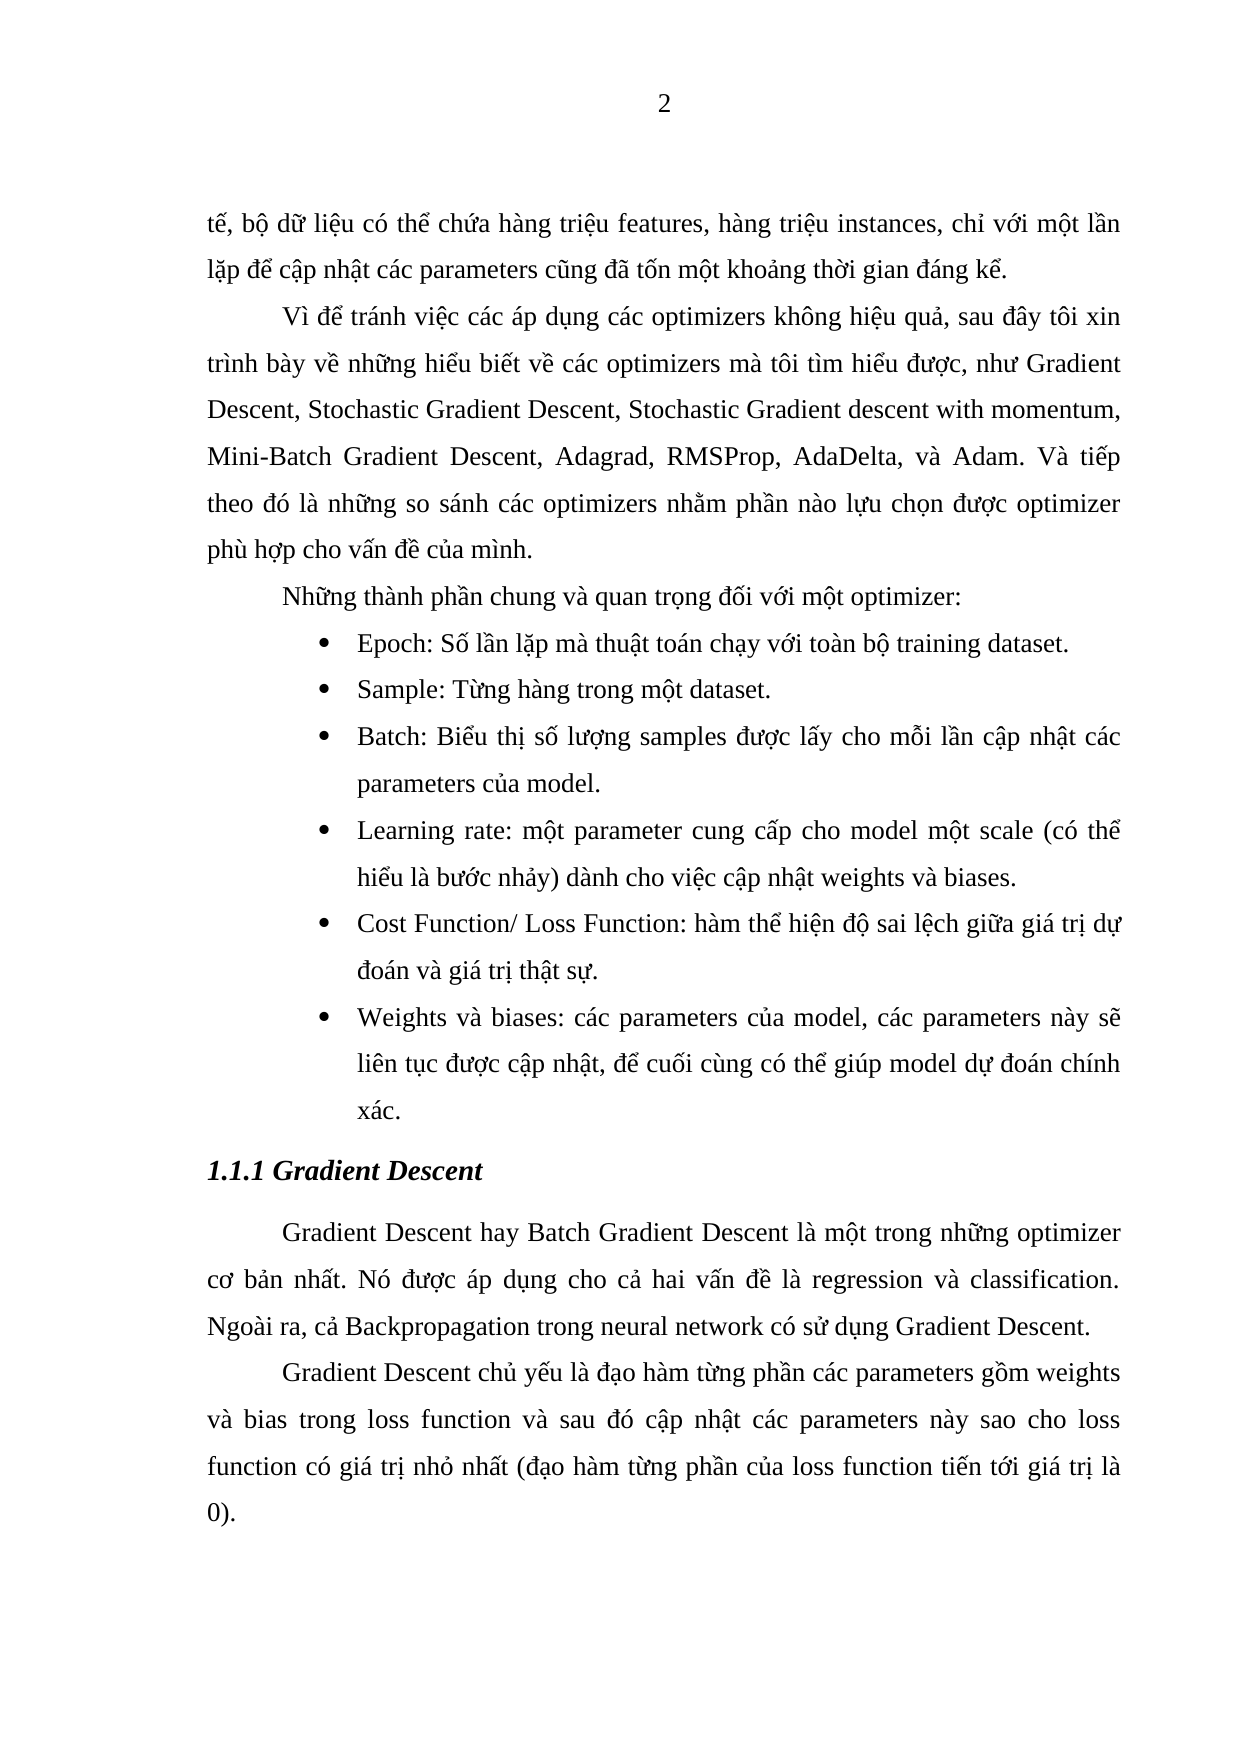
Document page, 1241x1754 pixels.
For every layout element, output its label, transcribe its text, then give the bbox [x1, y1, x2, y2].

list Epoch: Số lần lặp mà thuật toán chạy với toàn bộ training dataset. [319, 627, 1122, 658]
text Gradient Descent chủ yếu là đạo hàm từng phần các parameters gồm weights và bias trong loss function và sau đó cập nhật các parameters này sao cho loss function có giá trị nhỏ nhất (đạo hàm từng phần của loss function tiến tới giá trị là 0). [207, 1356, 1122, 1527]
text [207, 207, 1122, 284]
list Sample: Từng hàng trong một dataset. [319, 674, 1122, 705]
subtitle Gradient Descent [207, 1153, 1122, 1187]
list Batch: Biểu thị số lượng samples được lấy cho mỗi lần cập nhật các parameters của model. [319, 721, 1122, 798]
list Learning rate: một parameter cung cấp cho model một scale (có thể hiểu là bước nhảy) dành cho việc cập nhật weights và biases. [319, 814, 1122, 892]
text Vì để tránh việc các áp dụng các optimizers không hiệu quả, sau đây tôi xin trình bày về những hiểu biết về các optimizers mà tôi tìm hiểu được, như Gradient Descent, Stochastic Gradient Descent, Stochastic Gradient descent with momentum, Mini-Batch Gradient Descent, Adagrad, RMSProp, AdaDelta, và Adam. Và tiếp theo đó là những so sánh các optimizers nhằm phần nào lựu chọn được optimizer phù hợp cho vấn đề của mình. [207, 300, 1122, 564]
list Weights và biases: các parameters của model, các parameters này sẽ liên tục được cập nhật, để cuối cùng có thể giúp model dự đoán chính xác. [319, 1001, 1122, 1125]
text Gradient Descent hay Batch Gradient Descent là một trong những optimizer cơ bản nhất. Nó được áp dụng cho cả hai vấn đề là regression và classification. Ngoài ra, cả Backpropagation trong neural network có sử dụng Gradient Descent. [207, 1216, 1122, 1341]
text Những thành phần chung và quan trọng đối với một optimizer: [207, 580, 1122, 611]
list Cost Function/ Loss Function: hàm thể hiện độ sai lệch giữa giá trị dự đoán và giá trị thật sự. [319, 907, 1122, 985]
